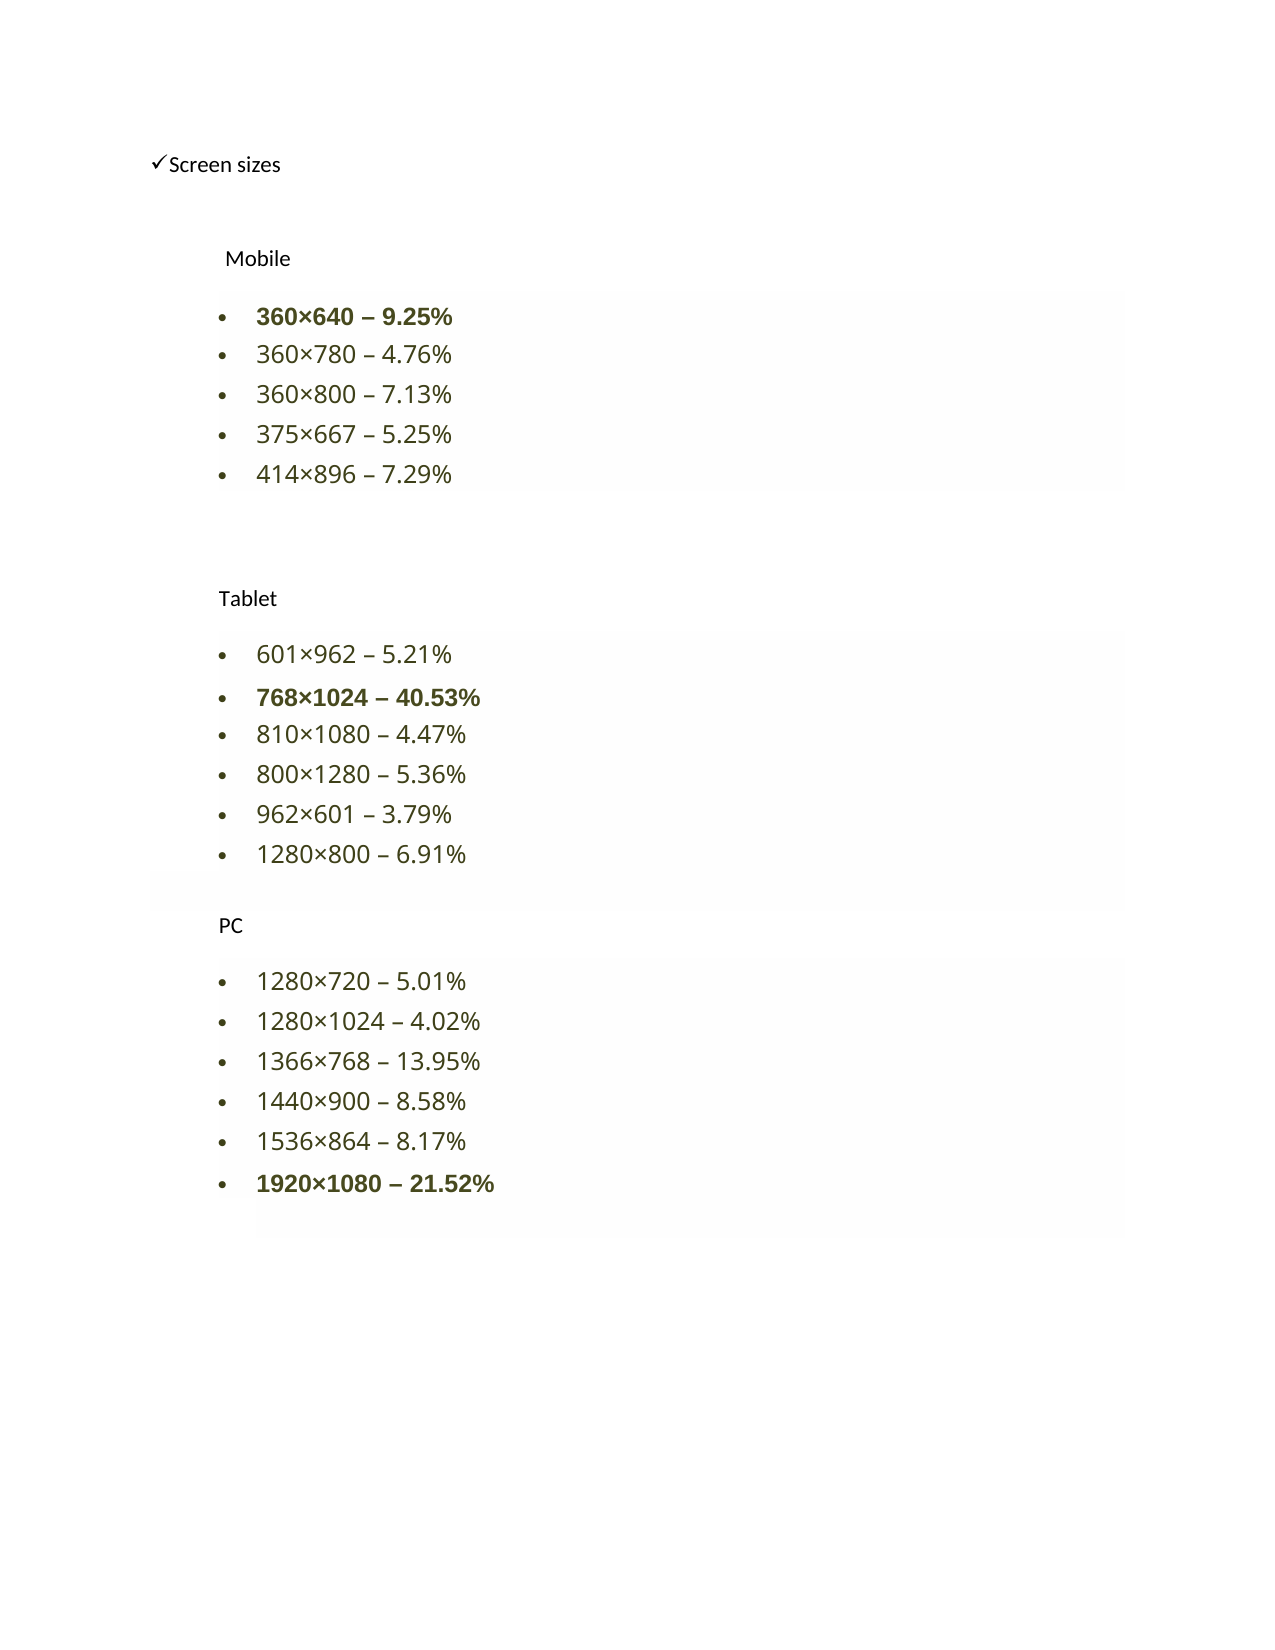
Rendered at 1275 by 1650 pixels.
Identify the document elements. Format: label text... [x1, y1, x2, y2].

text Tablet [219, 584, 1125, 612]
list 360×640 – 9.25% [219, 291, 1125, 331]
list 360×800 – 7.13% [219, 371, 1125, 411]
list 1536×864 – 8.17% [219, 1118, 1125, 1158]
list 601×962 – 5.21% [219, 631, 1125, 671]
list 810×1080 – 4.47% [219, 711, 1125, 751]
list 375×667 – 5.25% [219, 411, 1125, 451]
text PC [219, 911, 1125, 939]
list 1280×720 – 5.01% [219, 958, 1125, 998]
list 414×896 – 7.29% [219, 451, 1125, 491]
list 1440×900 – 8.58% [219, 1078, 1125, 1118]
list 1280×1024 – 4.02% [219, 998, 1125, 1038]
list 1366×768 – 13.95% [219, 1038, 1125, 1078]
list 800×1280 – 5.36% [219, 751, 1125, 791]
text Screen sizes [150, 150, 1125, 178]
text Mobile [150, 244, 1125, 272]
list 768×1024 – 40.53% [219, 671, 1125, 711]
list 1920×1080 – 21.52% [219, 1158, 1125, 1198]
list 962×601 – 3.79% [219, 791, 1125, 831]
list 360×780 – 4.76% [219, 331, 1125, 371]
list 1280×800 – 6.91% [219, 831, 1125, 871]
